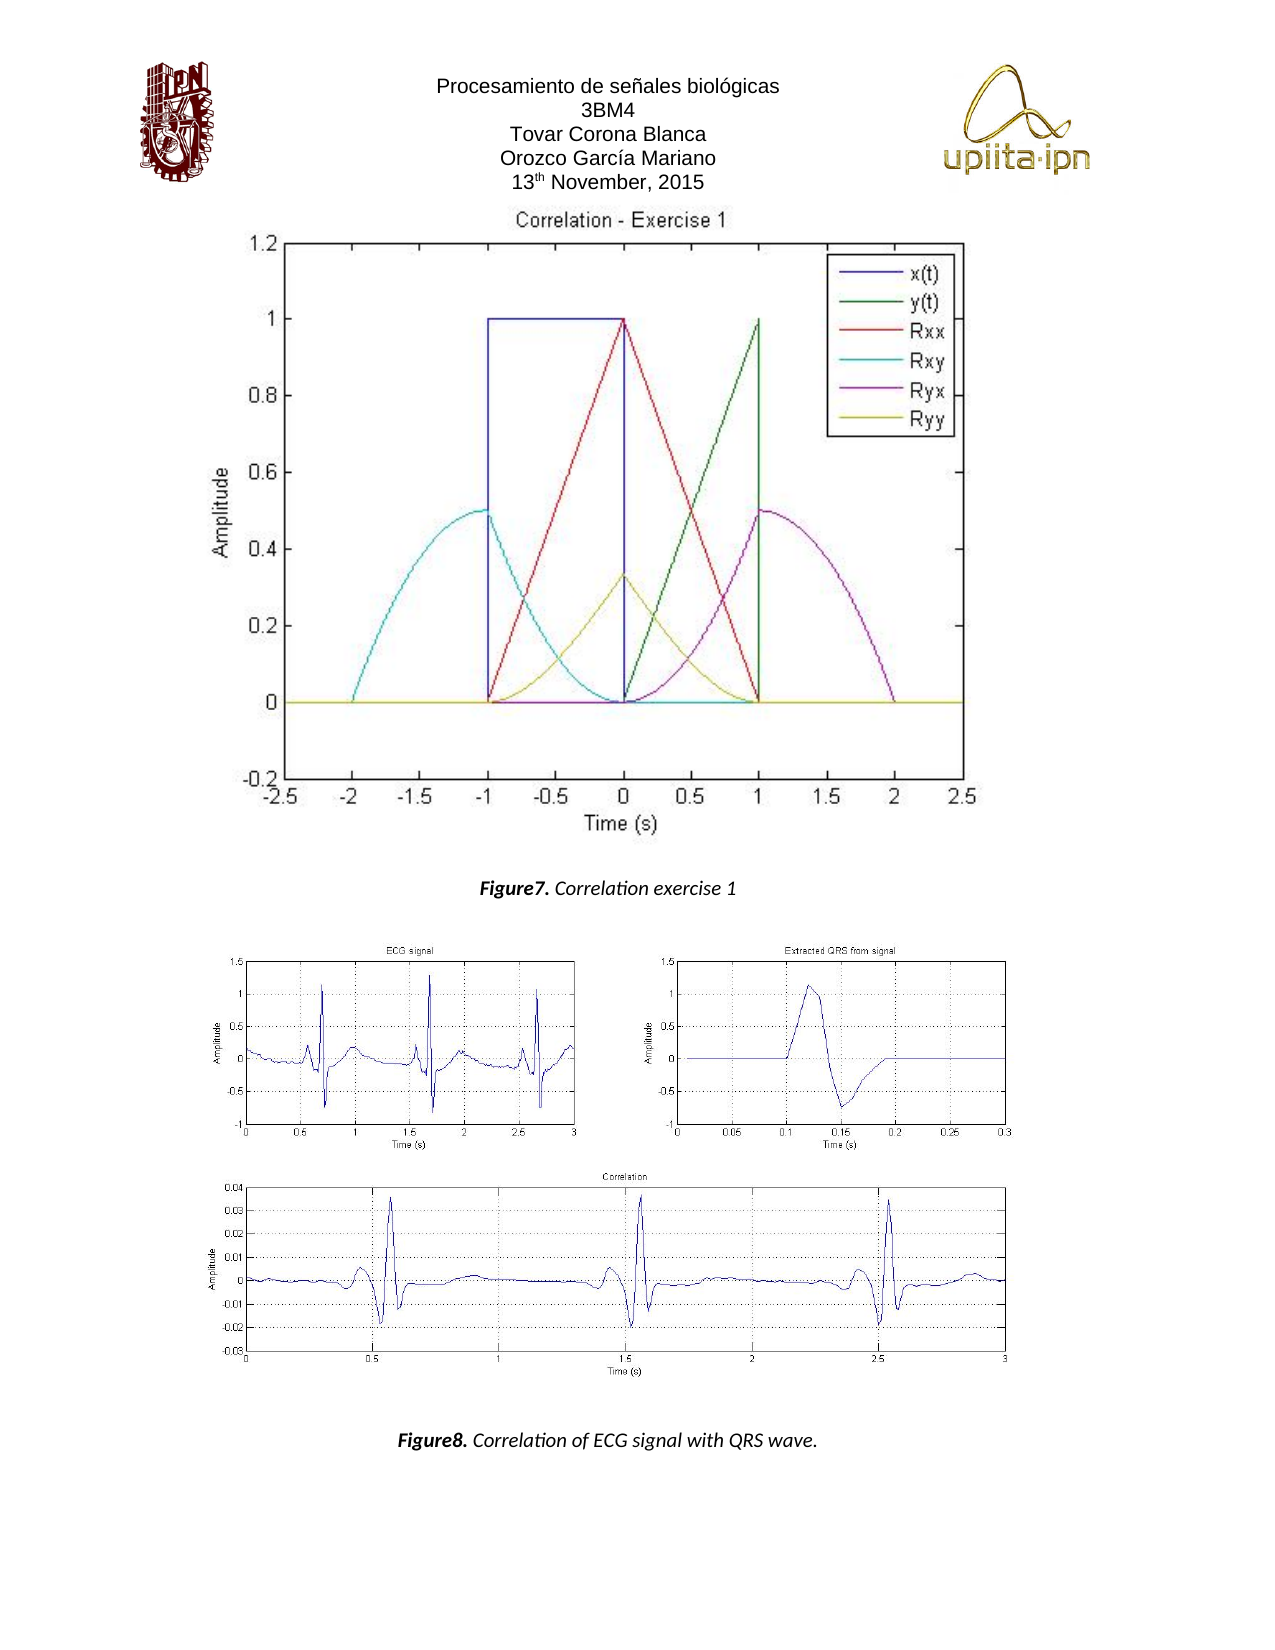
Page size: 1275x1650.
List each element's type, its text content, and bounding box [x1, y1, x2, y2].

text Figure8. Correlation of ECG signal with QRS wave. [118, 1427, 1098, 1453]
text Figure7. Correlation exercise 1 [118, 876, 1098, 901]
picture [116, 59, 241, 185]
picture [170, 63, 1091, 851]
picture [118, 925, 1098, 1403]
